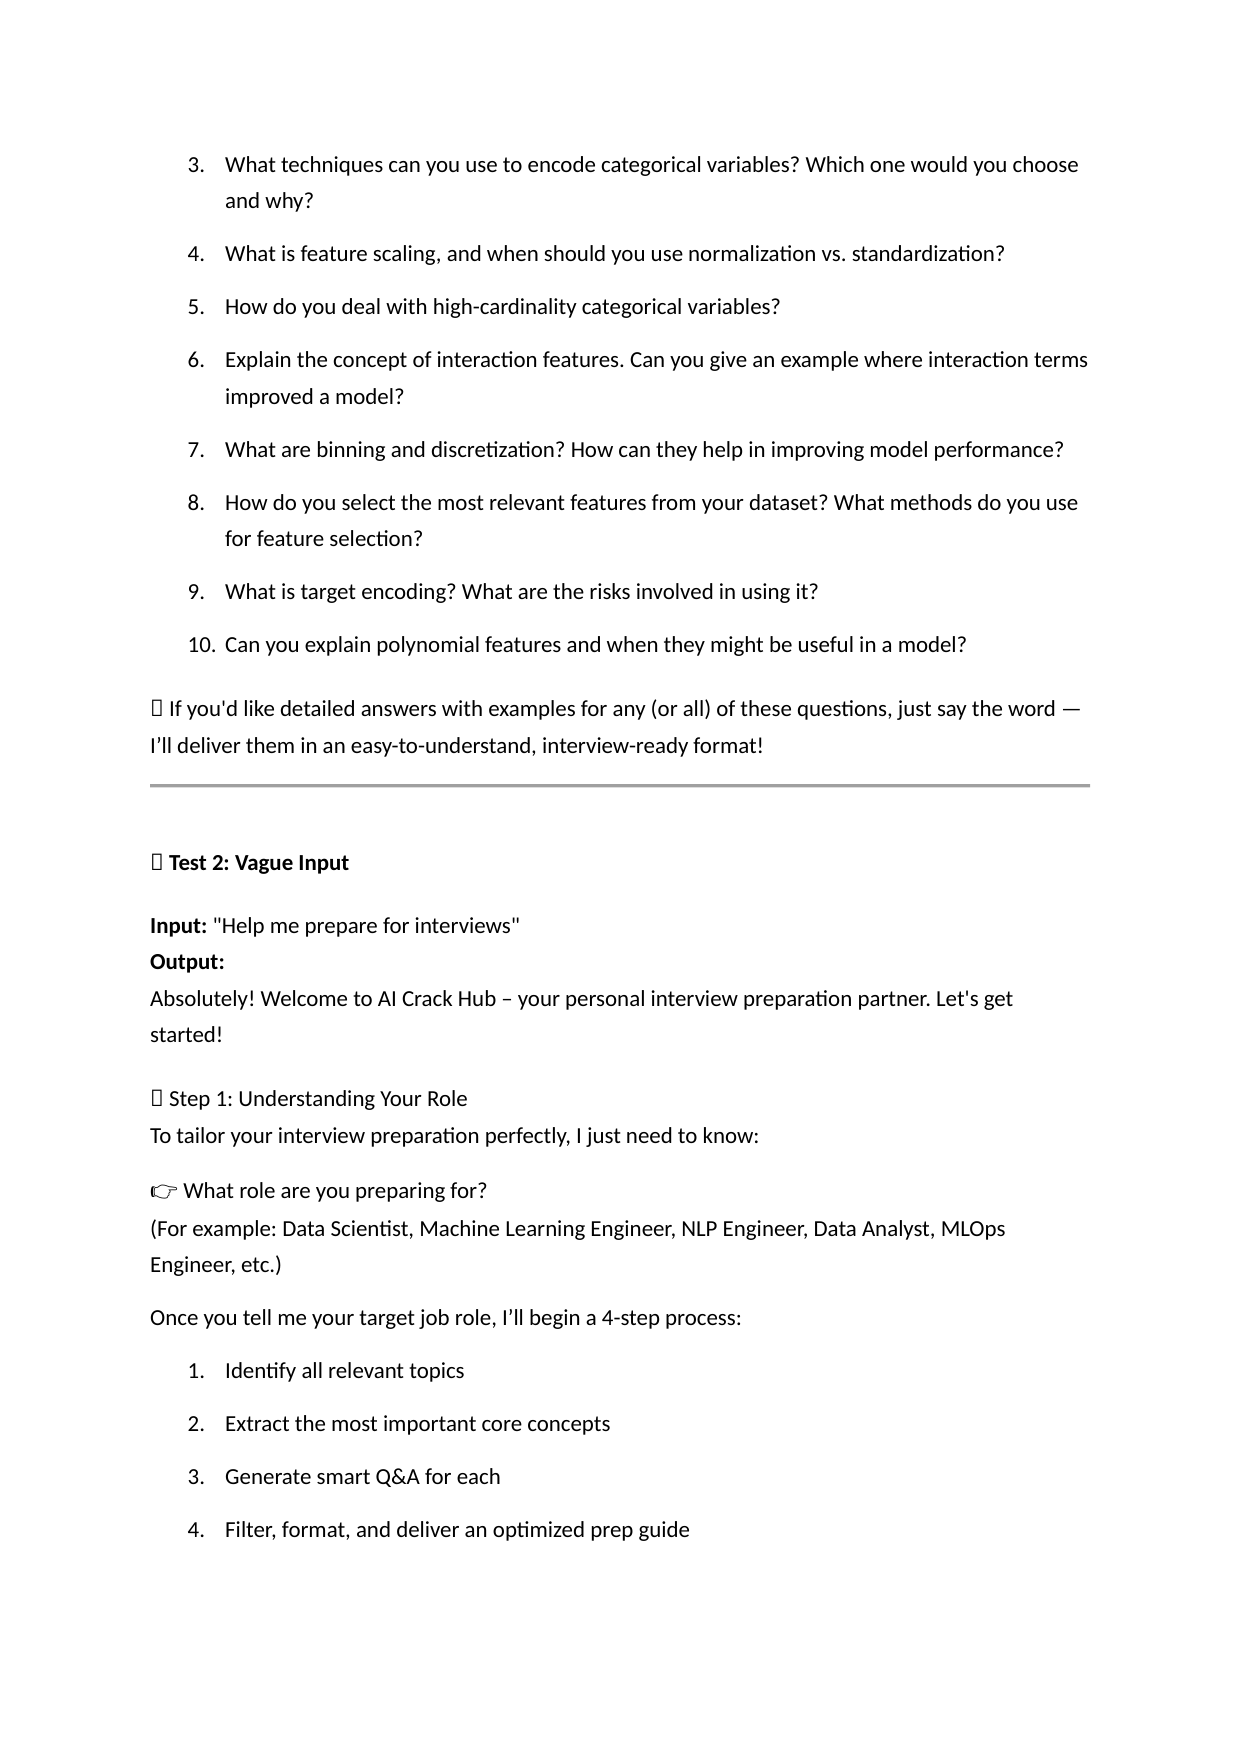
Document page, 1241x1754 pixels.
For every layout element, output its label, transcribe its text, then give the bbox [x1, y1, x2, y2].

list Identify all relevant topics [187, 1356, 1090, 1384]
text ✅ If you'd like detailed answers with examples for any (or all) of these questions, just say the word — I’ll deliver them in an easy-to-understand, interview-ready format! [150, 692, 1090, 759]
list What are binning and discretization? How can they help in improving model performance? [187, 435, 1090, 463]
list What is feature scaling, and when should you use normalization vs. standardization? [187, 239, 1090, 267]
list How do you deal with high-cardinality categorical variables? [187, 292, 1090, 320]
text 🤔 Test 2: Vague Input [150, 846, 1090, 877]
list What is target encoding? What are the risks involved in using it? [187, 577, 1090, 605]
list Filter, format, and deliver an optimized prep guide [187, 1515, 1090, 1543]
list Extract the most important core concepts [187, 1409, 1090, 1437]
list Generate smart Q&A for each [187, 1462, 1090, 1490]
list Can you explain polynomial features and when they might be useful in a model? [187, 630, 1090, 658]
text 👉 What role are you preparing for? (For example: Data Scientist, Machine Learning Engineer, NLP Engineer, Data Analyst, MLOps Engineer, etc.) [150, 1174, 1090, 1278]
text Input: "Help me prepare for interviews" Output: Absolutely! Welcome to AI Crack Hub – your personal interview preparation partner. Let's get started! [150, 911, 1090, 1048]
list What techniques can you use to encode categorical variables? Which one would you choose and why? [187, 150, 1090, 214]
text 🧠 Step 1: Understanding Your Role To tailor your interview preparation perfectly, I just need to know: [150, 1082, 1090, 1149]
text Once you tell me your target job role, I’ll begin a 4-step process: [150, 1303, 1090, 1331]
list How do you select the most relevant features from your dataset? What methods do you use for feature selection? [187, 488, 1090, 552]
list Explain the concept of interaction features. Can you give an example where interaction terms improved a model? [187, 345, 1090, 410]
